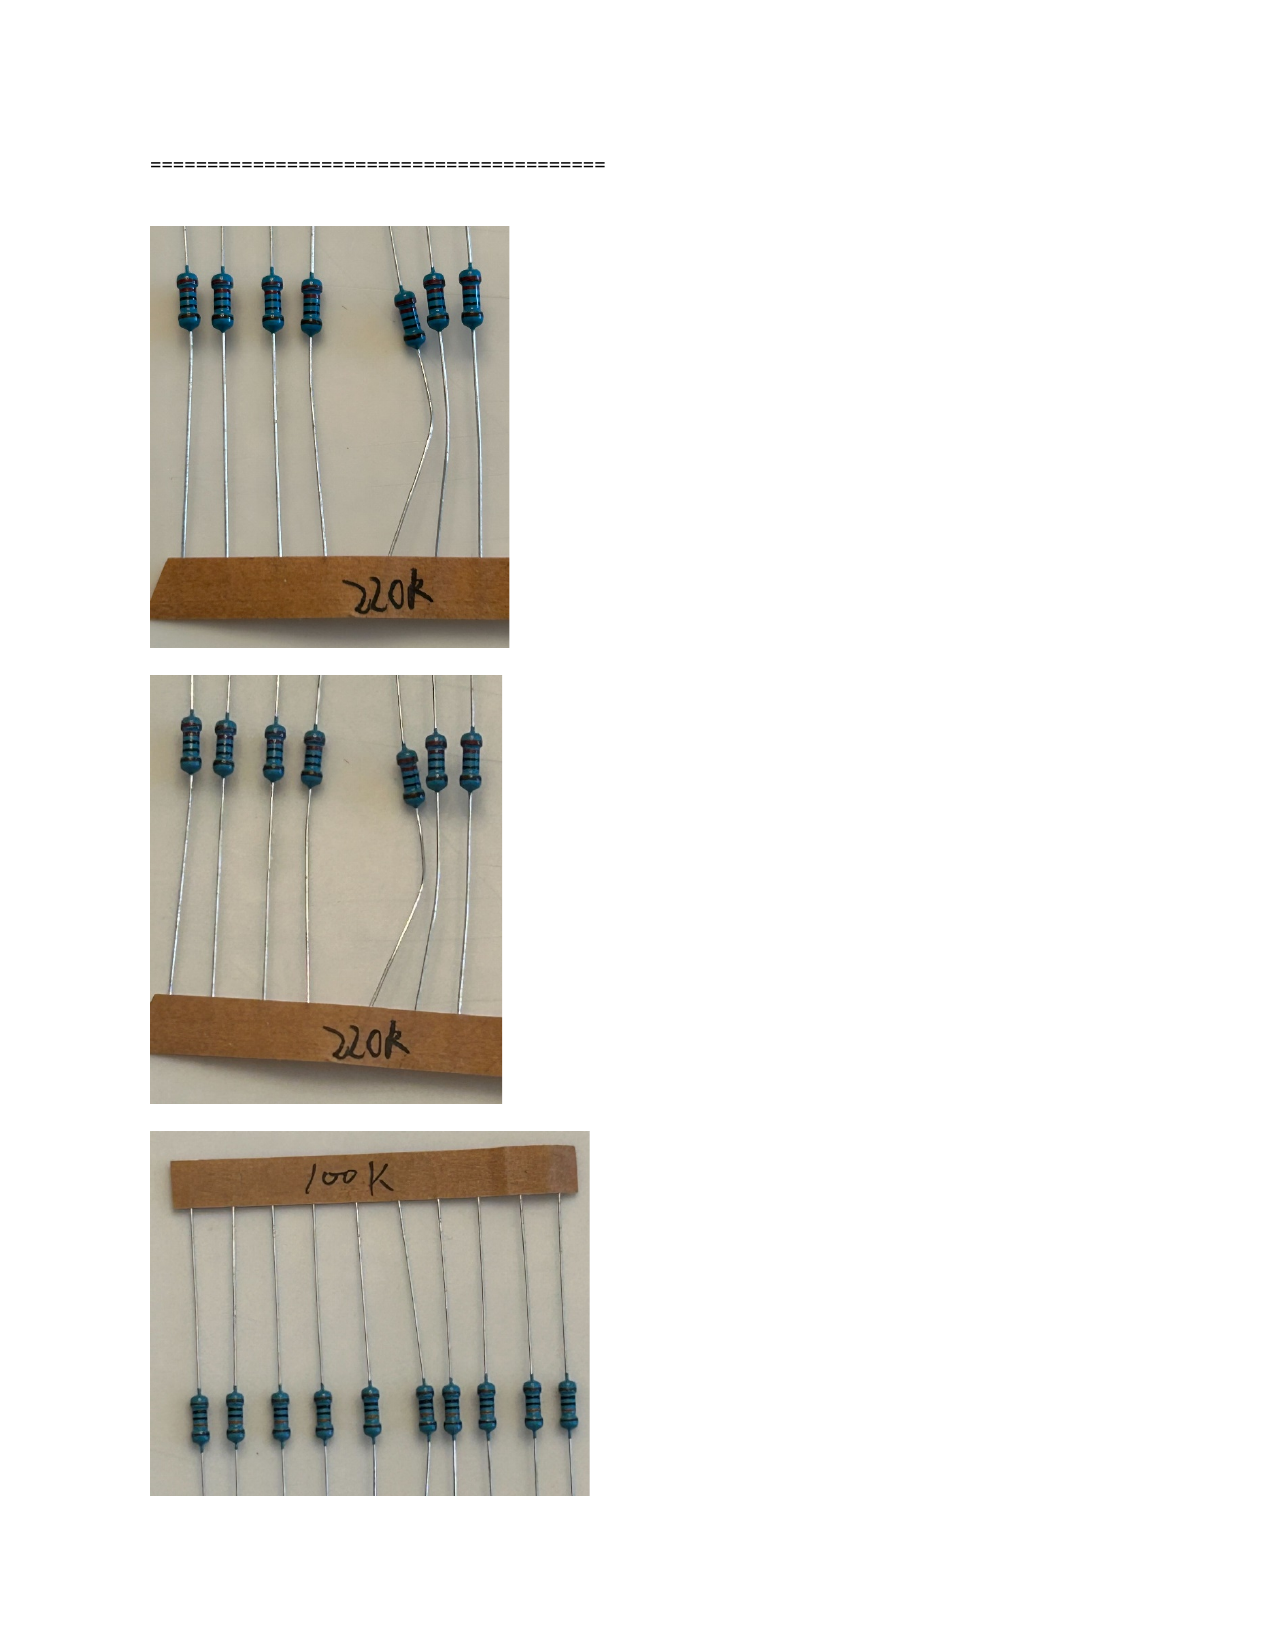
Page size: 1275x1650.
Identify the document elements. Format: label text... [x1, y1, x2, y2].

text ======================================== [150, 150, 1125, 178]
picture [150, 226, 510, 648]
picture [150, 675, 503, 1104]
picture [150, 1131, 590, 1496]
